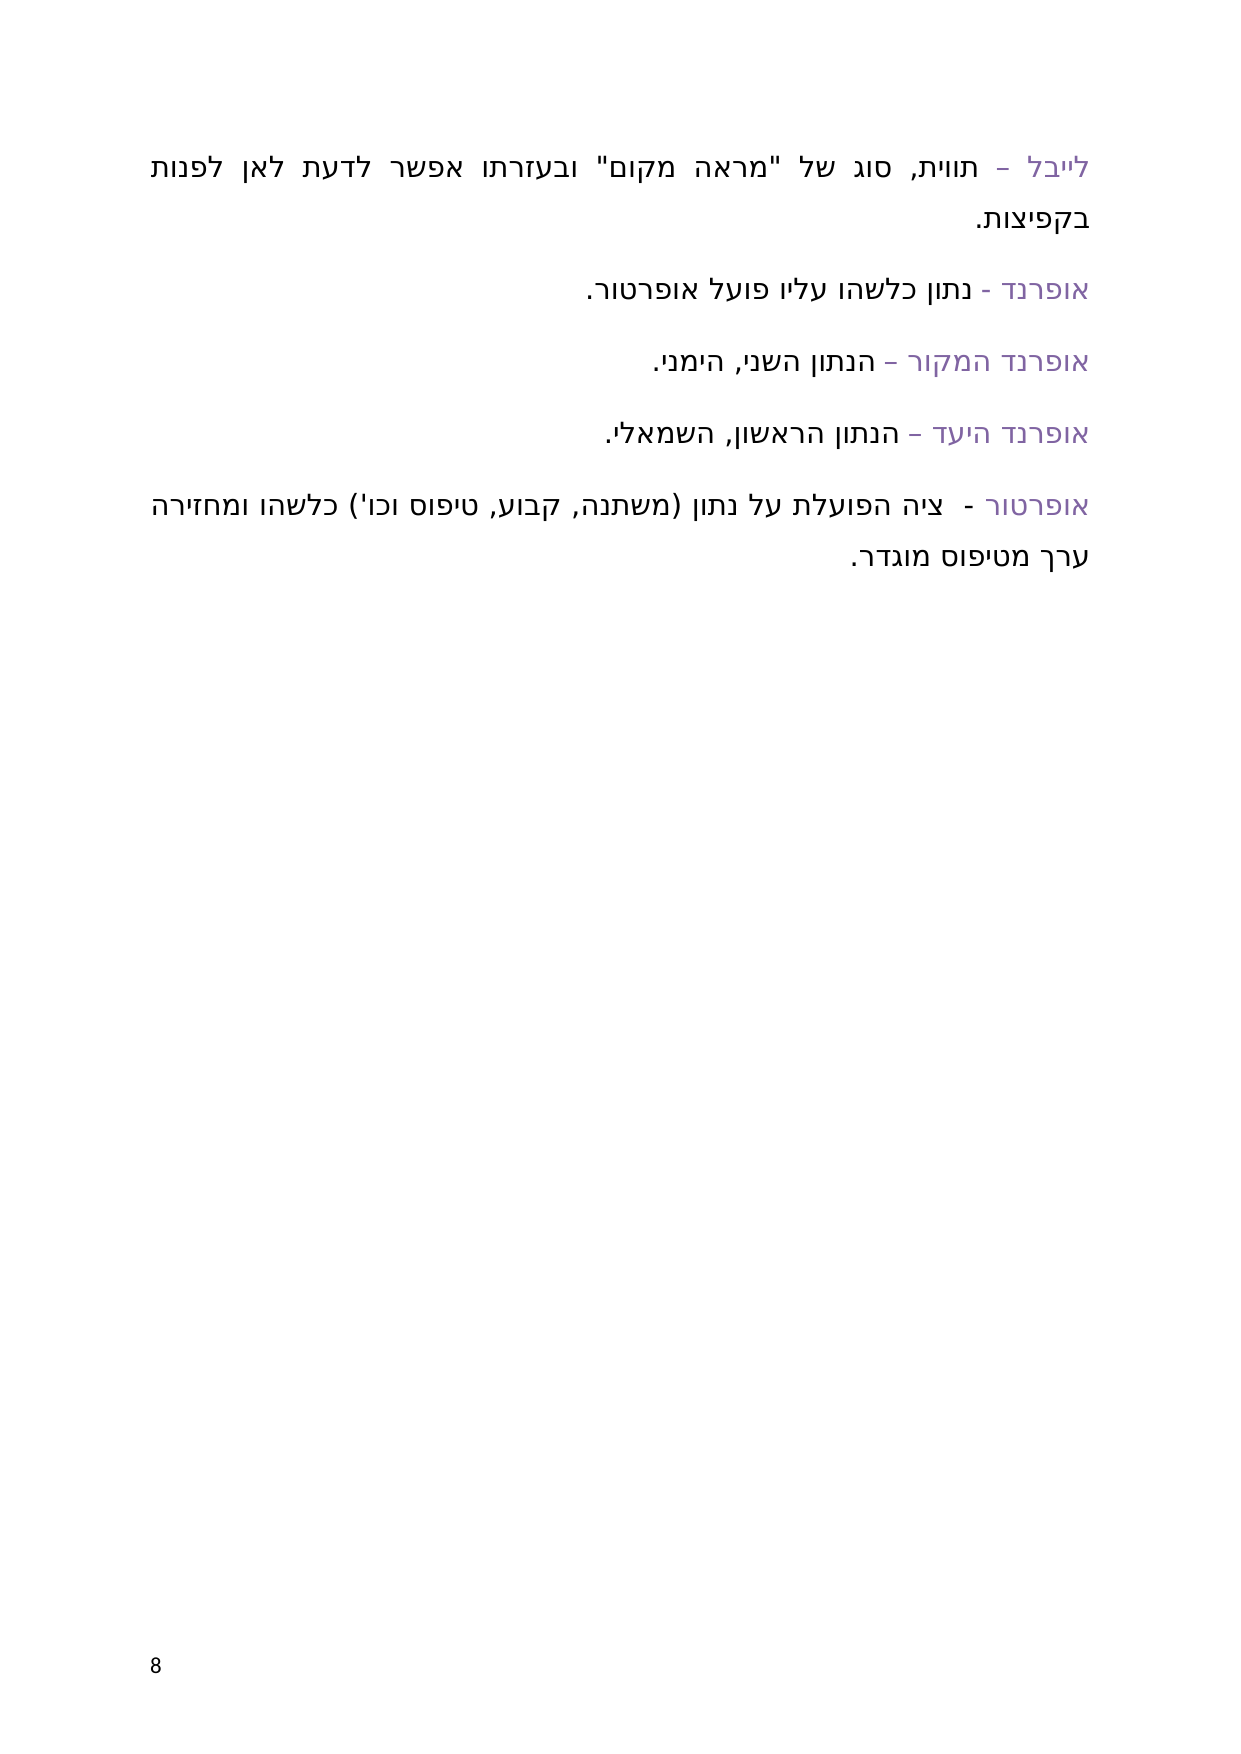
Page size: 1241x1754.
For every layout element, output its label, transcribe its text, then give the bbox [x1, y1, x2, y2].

text אופרנד - נתון כלשהו עליו פועל אופרטור. [150, 273, 1090, 307]
text לייבל – תווית, סוג של "מראה מקום" ובעזרתו אפשר לדעת לאן לפנות בקפיצות. [150, 150, 1090, 235]
text אופרנד היעד – הנתון הראשון, השמאלי. [150, 416, 1090, 450]
text אופרנד המקור – הנתון השני, הימני. [150, 344, 1090, 378]
text אופרטור - ציה הפועלת על נתון (משתנה, קבוע, טיפוס וכו') כלשהו ומחזירה ערך מטיפוס מוגדר. [150, 488, 1090, 573]
